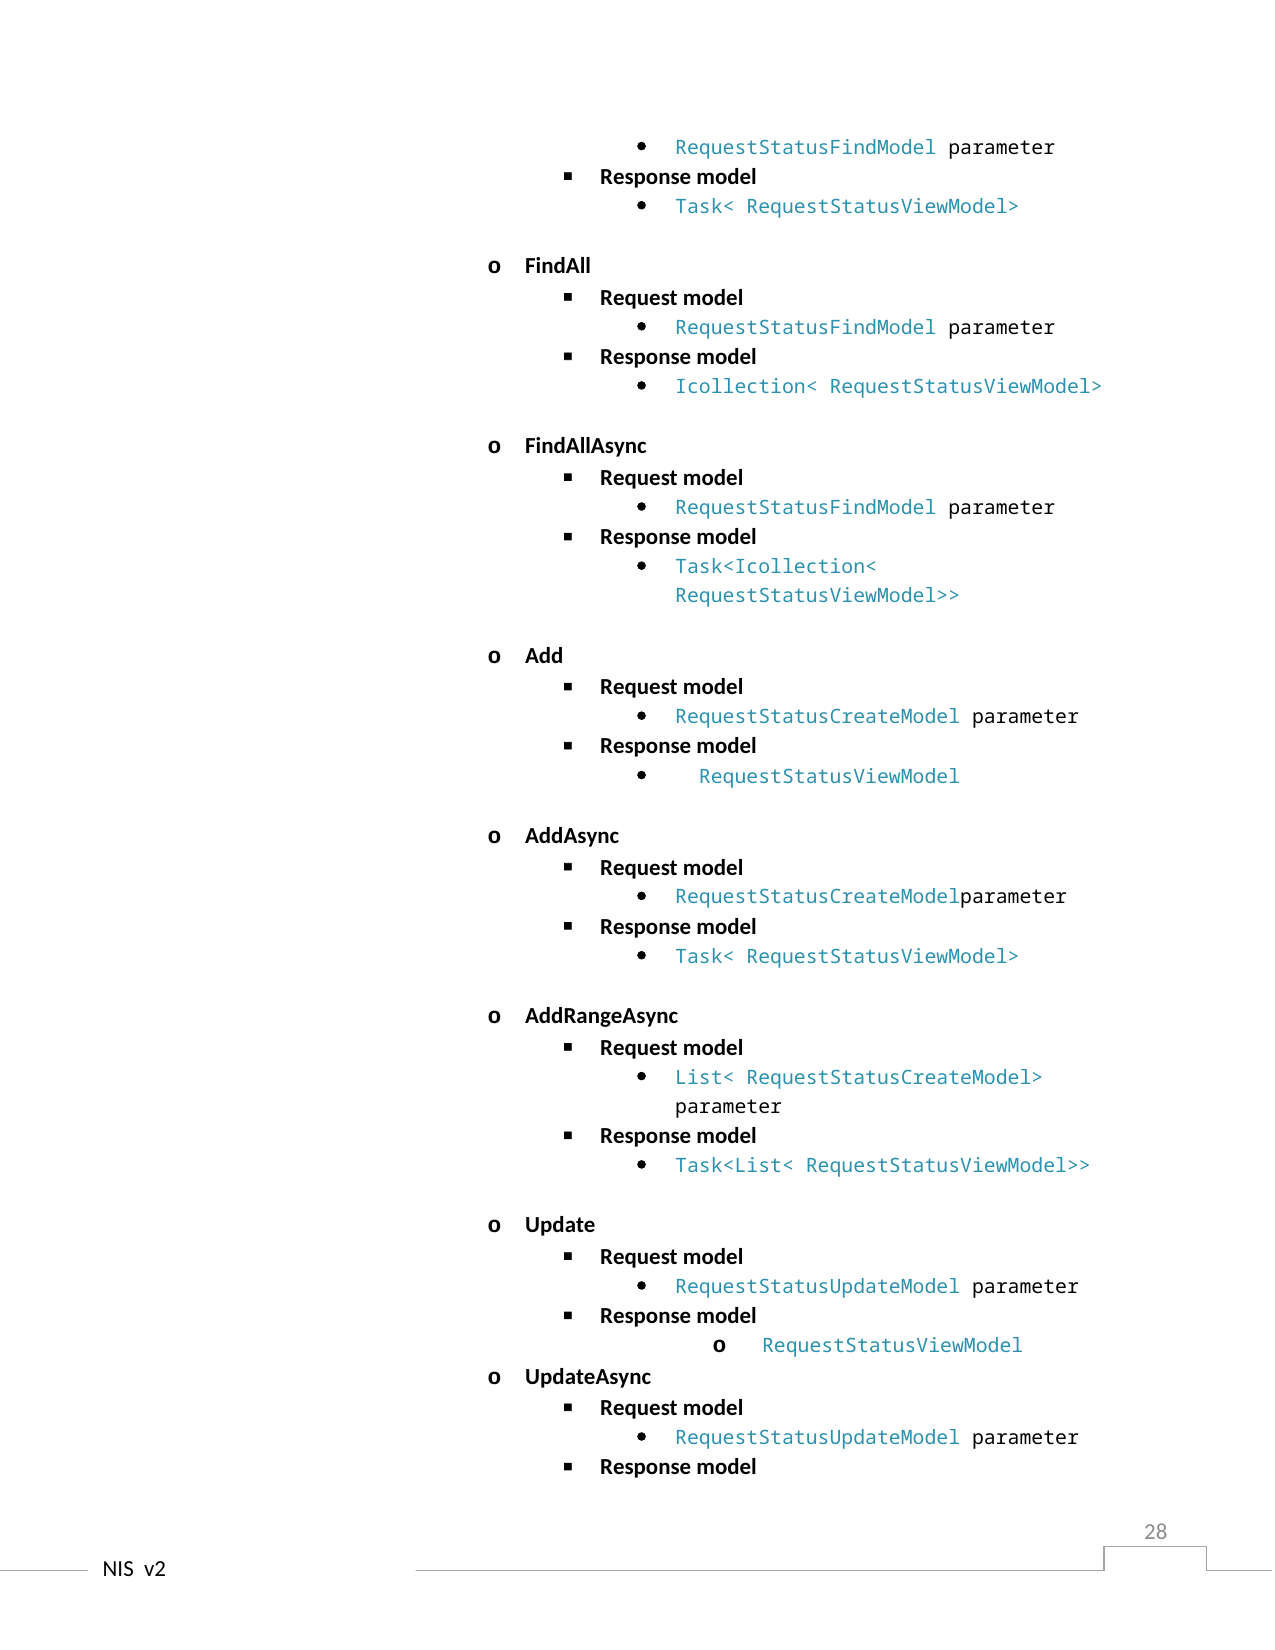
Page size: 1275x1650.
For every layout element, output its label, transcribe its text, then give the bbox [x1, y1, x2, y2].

list RequestStatusViewModel [637, 762, 1125, 789]
list RequestStatusCreateModel parameter [637, 703, 1125, 729]
list Task<Icollection< RequestStatusViewModel>> [637, 553, 1125, 609]
list RequestStatusFindModel parameter [637, 133, 1125, 160]
list Request model [562, 1393, 1125, 1421]
list Request model [562, 463, 1125, 491]
list Response model [562, 342, 1125, 370]
list Update [487, 1211, 1125, 1240]
list RequestStatusUpdateModel parameter [637, 1272, 1125, 1299]
list Response model [562, 912, 1125, 940]
list RequestStatusUpdateModel parameter [637, 1423, 1125, 1450]
list AddAsync [487, 821, 1125, 850]
list Response model [562, 1301, 1125, 1329]
list UpdateAsync [487, 1362, 1125, 1391]
list RequestStatusViewModel [712, 1332, 1125, 1359]
list Request model [562, 672, 1125, 700]
list Task<List< RequestStatusViewModel>> [637, 1151, 1125, 1178]
list Response model [562, 1452, 1125, 1481]
list RequestStatusFindModel parameter [637, 493, 1125, 520]
list Response model [562, 162, 1125, 190]
list Request model [562, 1242, 1125, 1270]
list Response model [562, 732, 1125, 760]
list FindAllAsync [487, 432, 1125, 461]
list Add [487, 641, 1125, 670]
list Task< RequestStatusViewModel> [637, 192, 1125, 219]
list AddRangeAsync [487, 1001, 1125, 1031]
list Icollection< RequestStatusViewModel> [637, 372, 1125, 399]
list Response model [562, 1121, 1125, 1149]
list FindAll [487, 251, 1125, 281]
list Response model [562, 522, 1125, 550]
list Request model [562, 1033, 1125, 1061]
list RequestStatusFindModel parameter [637, 313, 1125, 340]
list Request model [562, 283, 1125, 311]
list List< RequestStatusCreateModel> parameter [637, 1063, 1125, 1119]
list RequestStatusCreateModelparameter [637, 883, 1125, 910]
list Task< RequestStatusViewModel> [637, 942, 1125, 969]
list Request model [562, 853, 1125, 881]
